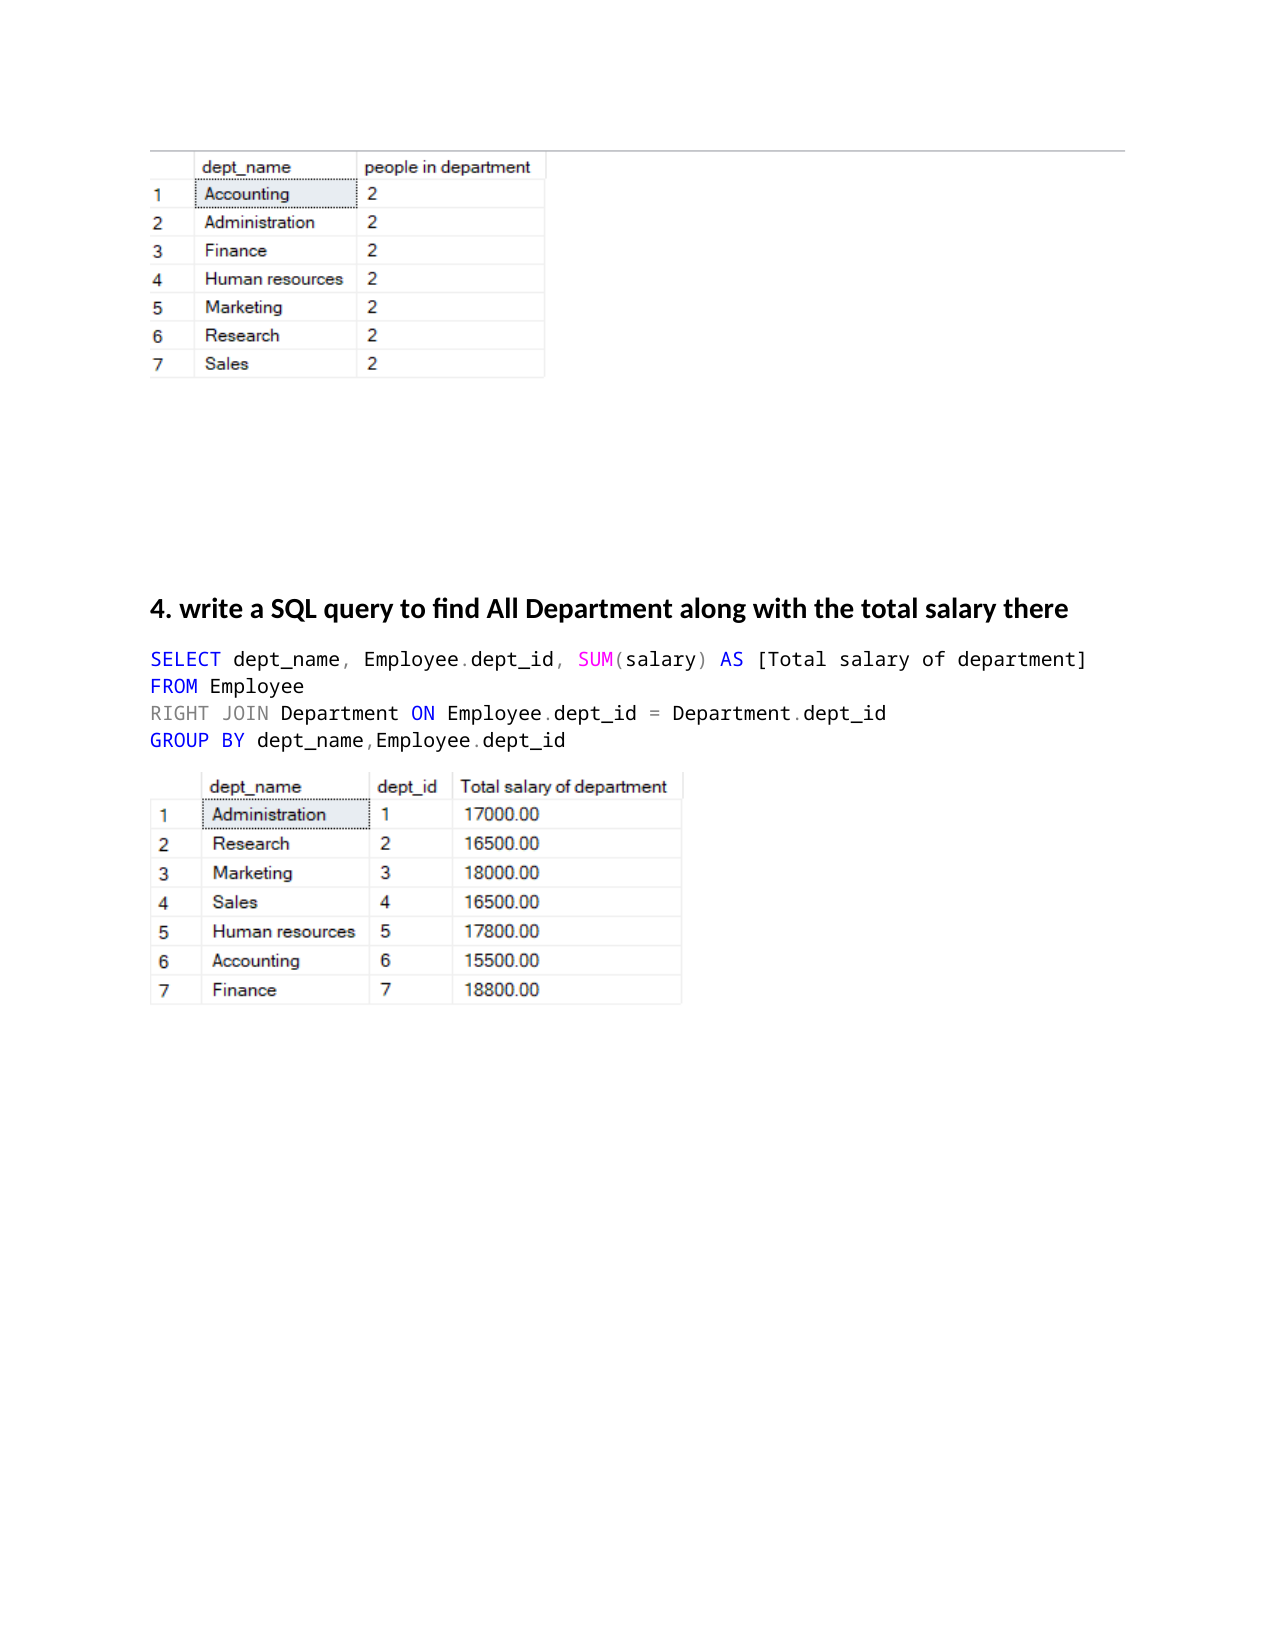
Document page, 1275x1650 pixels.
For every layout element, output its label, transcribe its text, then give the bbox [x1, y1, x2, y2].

text GROUP BY dept_name,Employee.dept_id [150, 726, 1125, 753]
text SELECT dept_name, Employee.dept_id, SUM(salary) AS [Total salary of department] [150, 645, 1125, 672]
picture [150, 150, 1125, 588]
text RIGHT JOIN Department ON Employee.dept_id = Department.dept_id [150, 699, 1125, 726]
text 4. write a SQL query to find All Department along with the total salary there [150, 588, 1125, 626]
picture [150, 772, 1125, 1185]
text FROM Employee [150, 672, 1125, 699]
